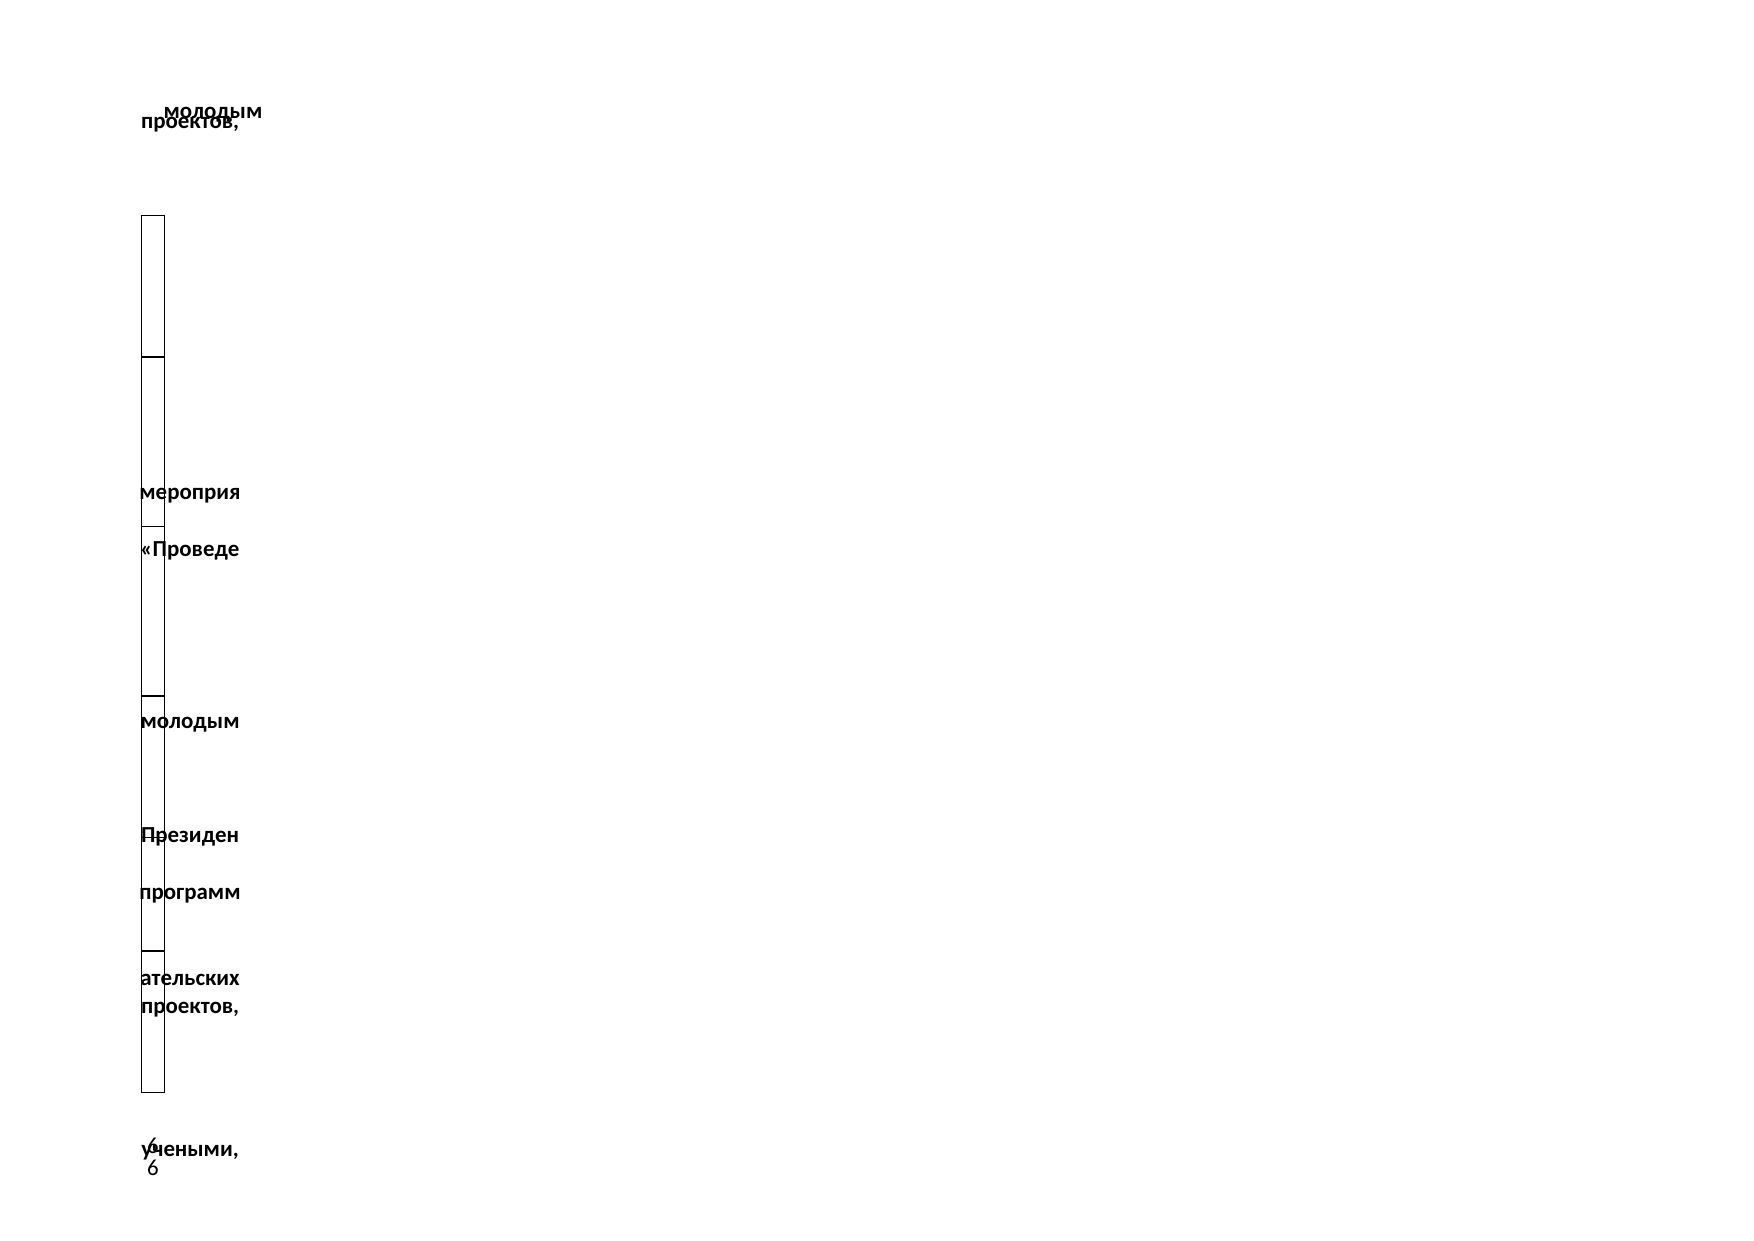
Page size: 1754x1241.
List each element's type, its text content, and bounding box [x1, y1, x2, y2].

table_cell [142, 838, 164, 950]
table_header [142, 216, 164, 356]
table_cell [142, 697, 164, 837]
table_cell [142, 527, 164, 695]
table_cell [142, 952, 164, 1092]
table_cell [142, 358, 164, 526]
text 66 [141, 1135, 164, 1181]
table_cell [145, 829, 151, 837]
